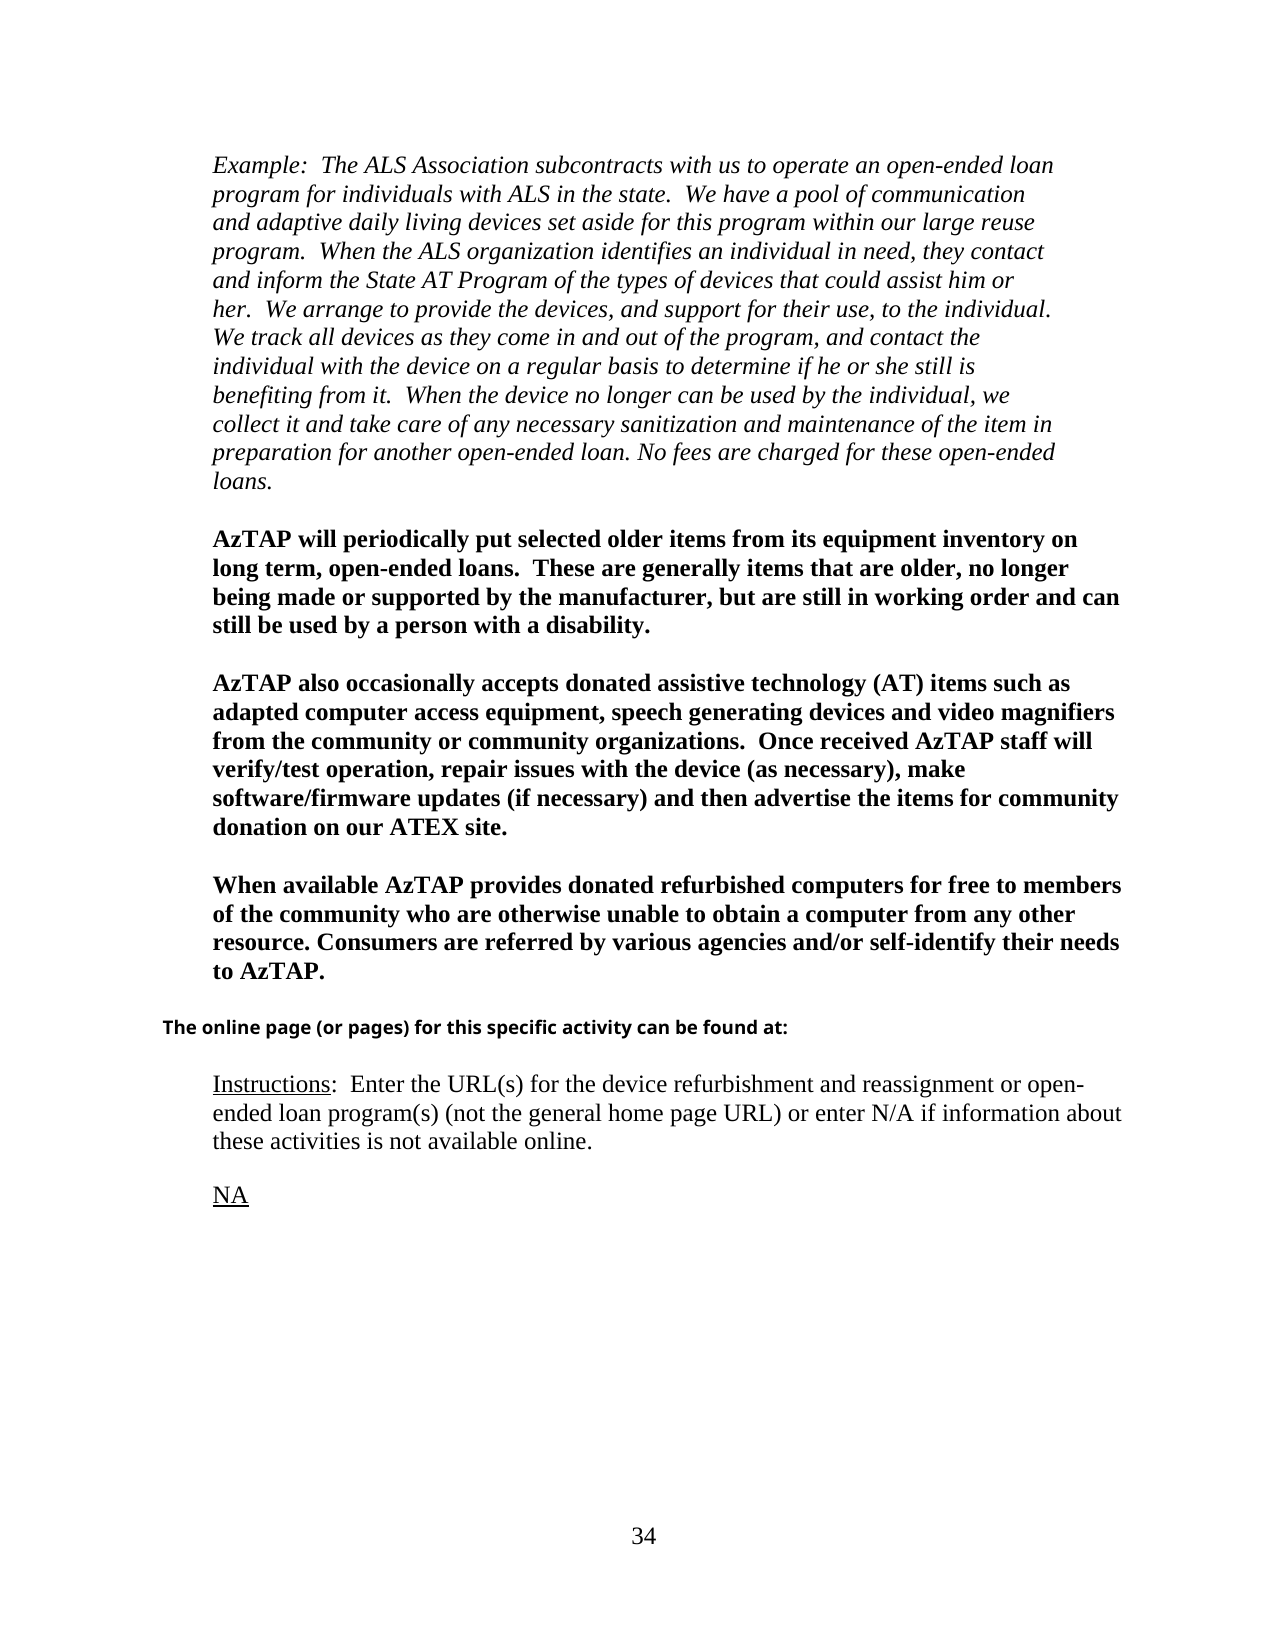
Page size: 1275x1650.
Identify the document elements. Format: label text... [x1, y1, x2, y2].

text The online page (or pages) for this specific activity can be found at: [162, 1014, 1125, 1040]
text Example: The ALS Association subcontracts with us to operate an open-ended loan program for individuals with ALS in the state. We have a pool of communication and adaptive daily living devices set aside for this program within our large reuse program. When the ALS organization identifies an individual in need, they contact and inform the State AT Program of the types of devices that could assist him or her. We arrange to provide the devices, and support for their use, to the individual. We track all devices as they come in and out of the program, and contact the individual with the device on a regular basis to determine if he or she still is benefiting from it. When the device no longer can be used by the individual, we collect it and take care of any necessary sanitization and maintenance of the item in preparation for another open-ended loan. No fees are charged for these open-ended loans. [212, 150, 1062, 495]
text AzTAP will periodically put selected older items from its equipment inventory on long term, open-ended loans. These are generally items that are older, no longer being made or supported by the manufacturer, but are still in working order and can still be used by a person with a disability. [212, 524, 1125, 639]
text NA [212, 1180, 1125, 1209]
text AzTAP also occasionally accepts donated assistive technology (AT) items such as adapted computer access equipment, speech generating devices and video magnifiers from the community or community organizations. Once received AzTAP staff will verify/test operation, repair issues with the device (as necessary), make software/firmware updates (if necessary) and then advertise the items for community donation on our ATEX site. [212, 668, 1125, 841]
text Instructions: Enter the URL(s) for the device refurbishment and reassignment or open-ended loan program(s) (not the general home page URL) or enter N/A if information about these activities is not available online. [212, 1069, 1125, 1155]
text When available AzTAP provides donated refurbished computers for free to members of the community who are otherwise unable to obtain a computer from any other resource. Consumers are referred by various agencies and/or self-identify their needs to AzTAP. [212, 870, 1125, 985]
